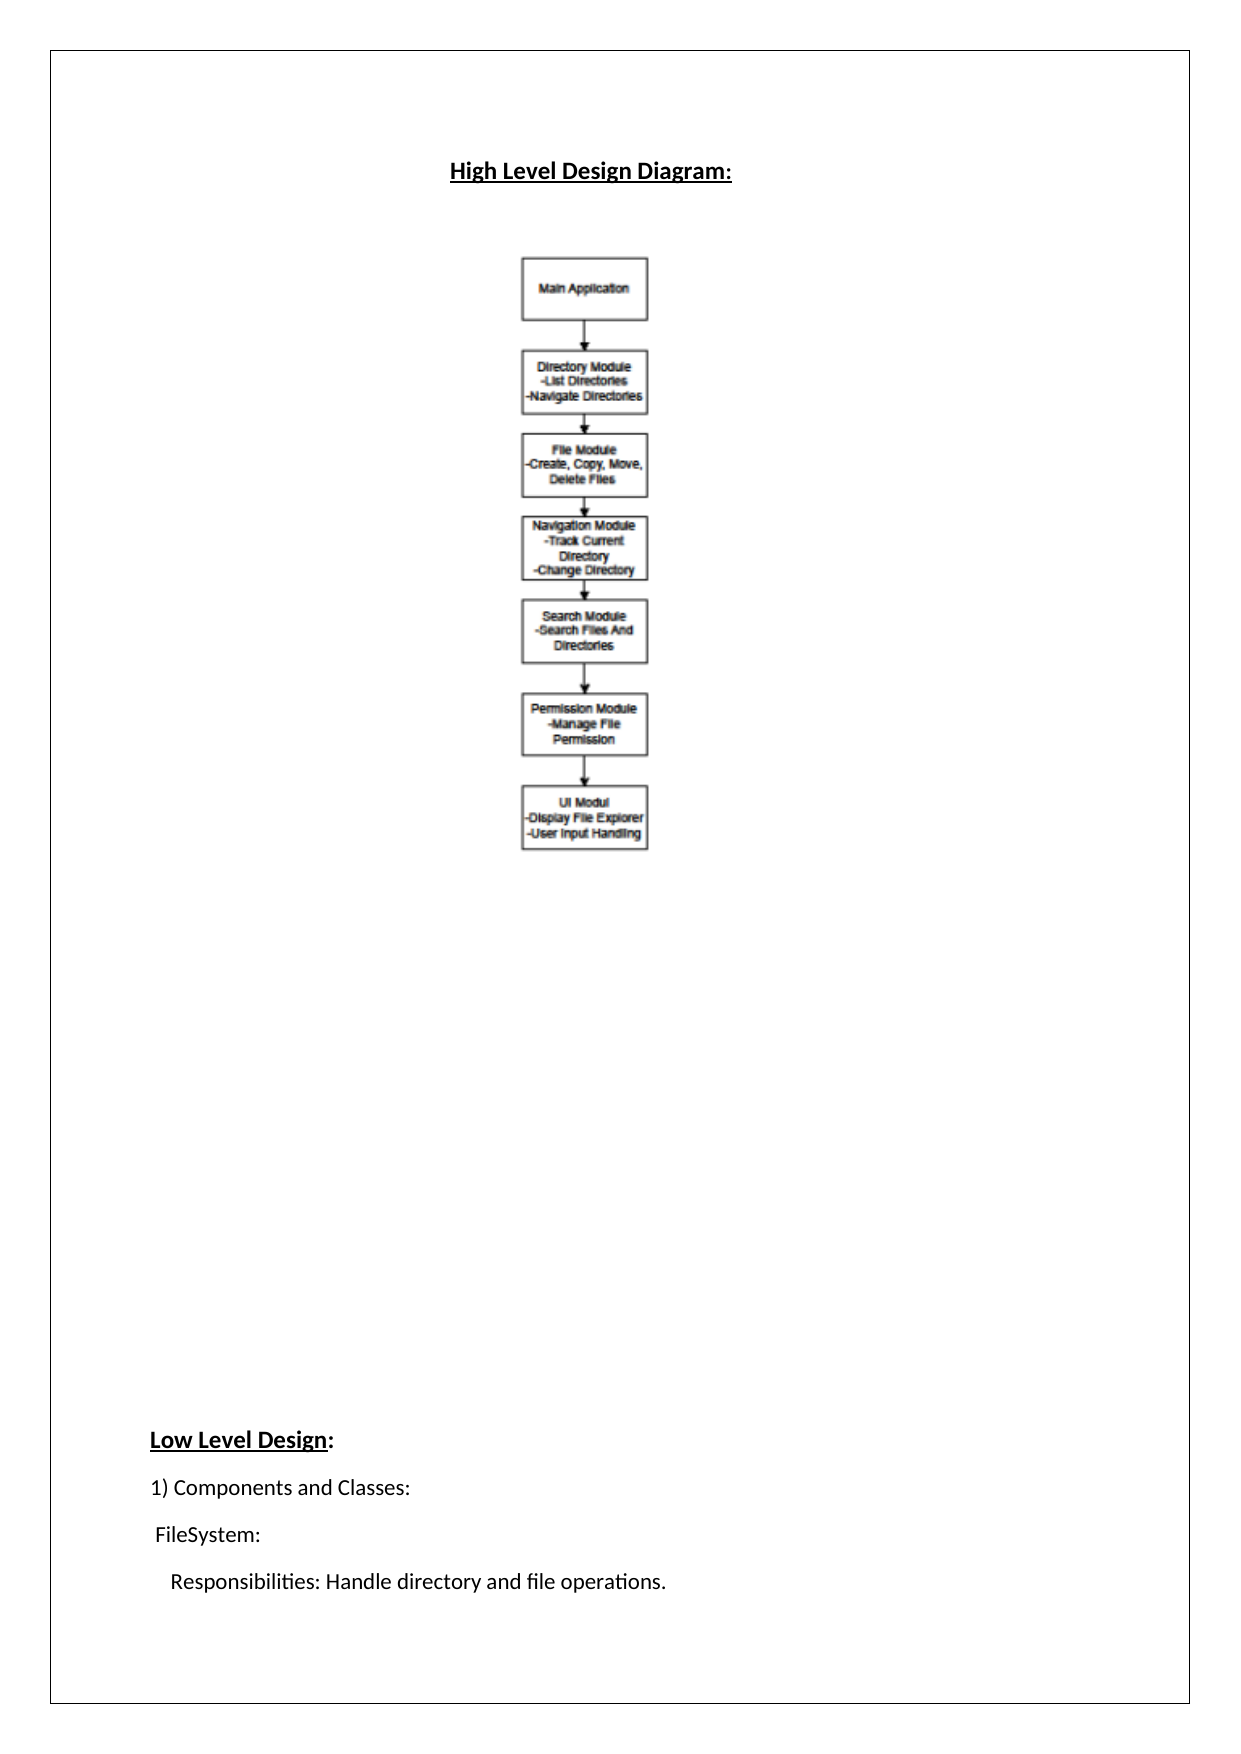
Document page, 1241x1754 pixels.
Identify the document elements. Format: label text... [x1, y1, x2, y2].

text FileSystem: [150, 1520, 1090, 1548]
text High Level Design Diagram: [150, 155, 1090, 187]
text Responsibilities: Handle directory and file operations. [150, 1567, 1090, 1595]
text 1) Components and Classes: [150, 1473, 1090, 1502]
text Low Level Design: [150, 1424, 1090, 1454]
